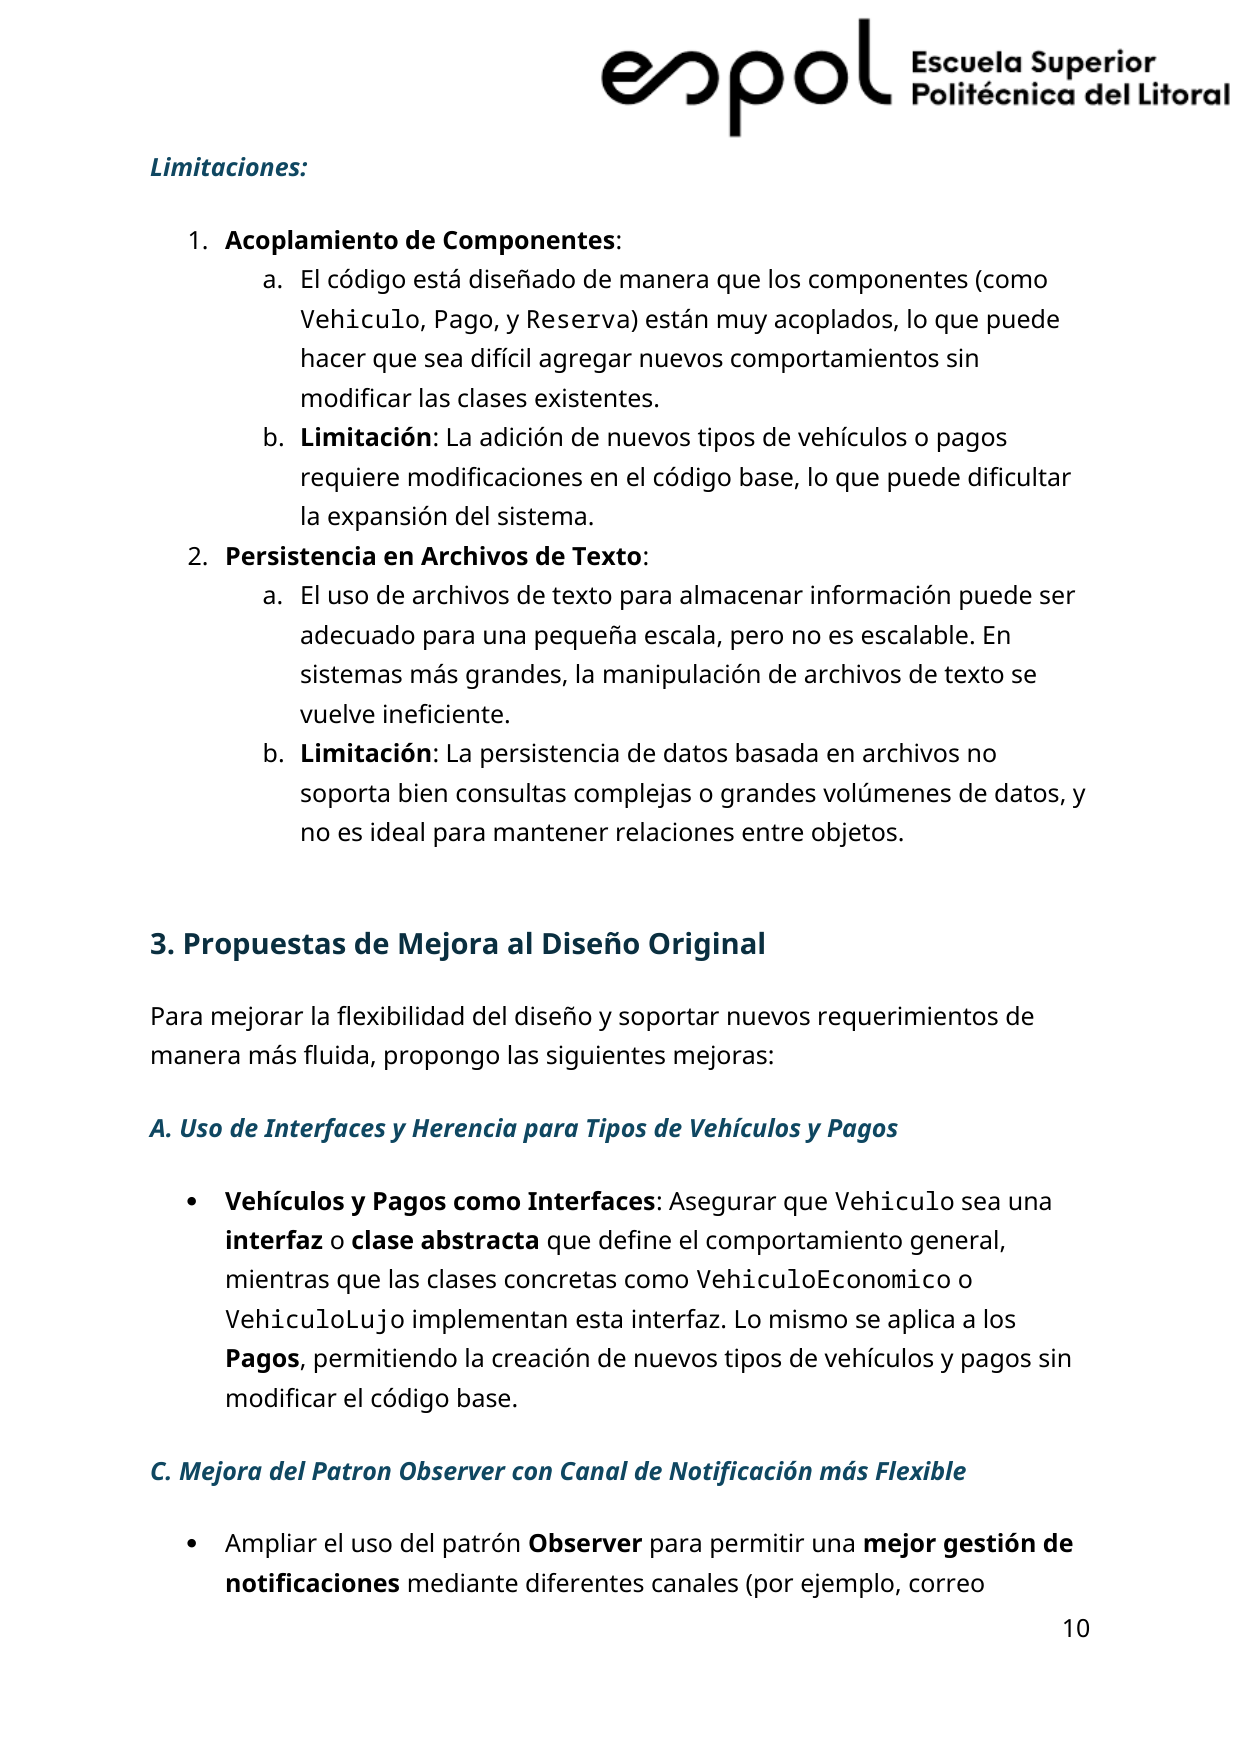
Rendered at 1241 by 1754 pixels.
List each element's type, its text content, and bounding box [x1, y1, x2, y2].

list Persistencia en Archivos de Texto: [187, 538, 1090, 573]
picture [585, 3, 1241, 150]
subtitle A. Uso de Interfaces y Herencia para Tipos de Vehículos y Pagos [150, 1111, 1090, 1144]
subtitle Limitaciones: [150, 150, 1090, 184]
list El uso de archivos de texto para almacenar información puede ser adecuado para una pequeña escala, pero no es escalable. En sistemas más grandes, la manipulación de archivos de texto se vuelve ineficiente. [262, 578, 1090, 731]
list Acoplamiento de Componentes: [187, 223, 1090, 257]
list El código está diseñado de manera que los componentes (como Vehiculo, Pago, y Reserva) están muy acoplados, lo que puede hacer que sea difícil agregar nuevos comportamientos sin modificar las clases existentes. [262, 262, 1090, 415]
list Vehículos y Pagos como Interfaces: Asegurar que Vehiculo sea una interfaz o clase abstracta que define el comportamiento general, mientras que las clases concretas como VehiculoEconomico o VehiculoLujo implementan esta interfaz. Lo mismo se aplica a los Pagos, permitiendo la creación de nuevos tipos de vehículos y pagos sin modificar el código base. [187, 1183, 1090, 1415]
list Limitación: La adición de nuevos tipos de vehículos o pagos requiere modificaciones en el código base, lo que puede dificultar la expansión del sistema. [262, 420, 1090, 533]
subtitle C. Mejora del Patron Observer con Canal de Notificación más Flexible [150, 1453, 1090, 1487]
list Limitación: La persistencia de datos basada en archivos no soporta bien consultas complejas o grandes volúmenes de datos, y no es ideal para mantener relaciones entre objetos. [262, 736, 1090, 849]
subtitle 3. Propuestas de Mejora al Diseño Original [150, 923, 1090, 963]
text Para mejorar la flexibilidad del diseño y soportar nuevos requerimientos de manera más fluida, propongo las siguientes mejoras: [150, 998, 1090, 1072]
